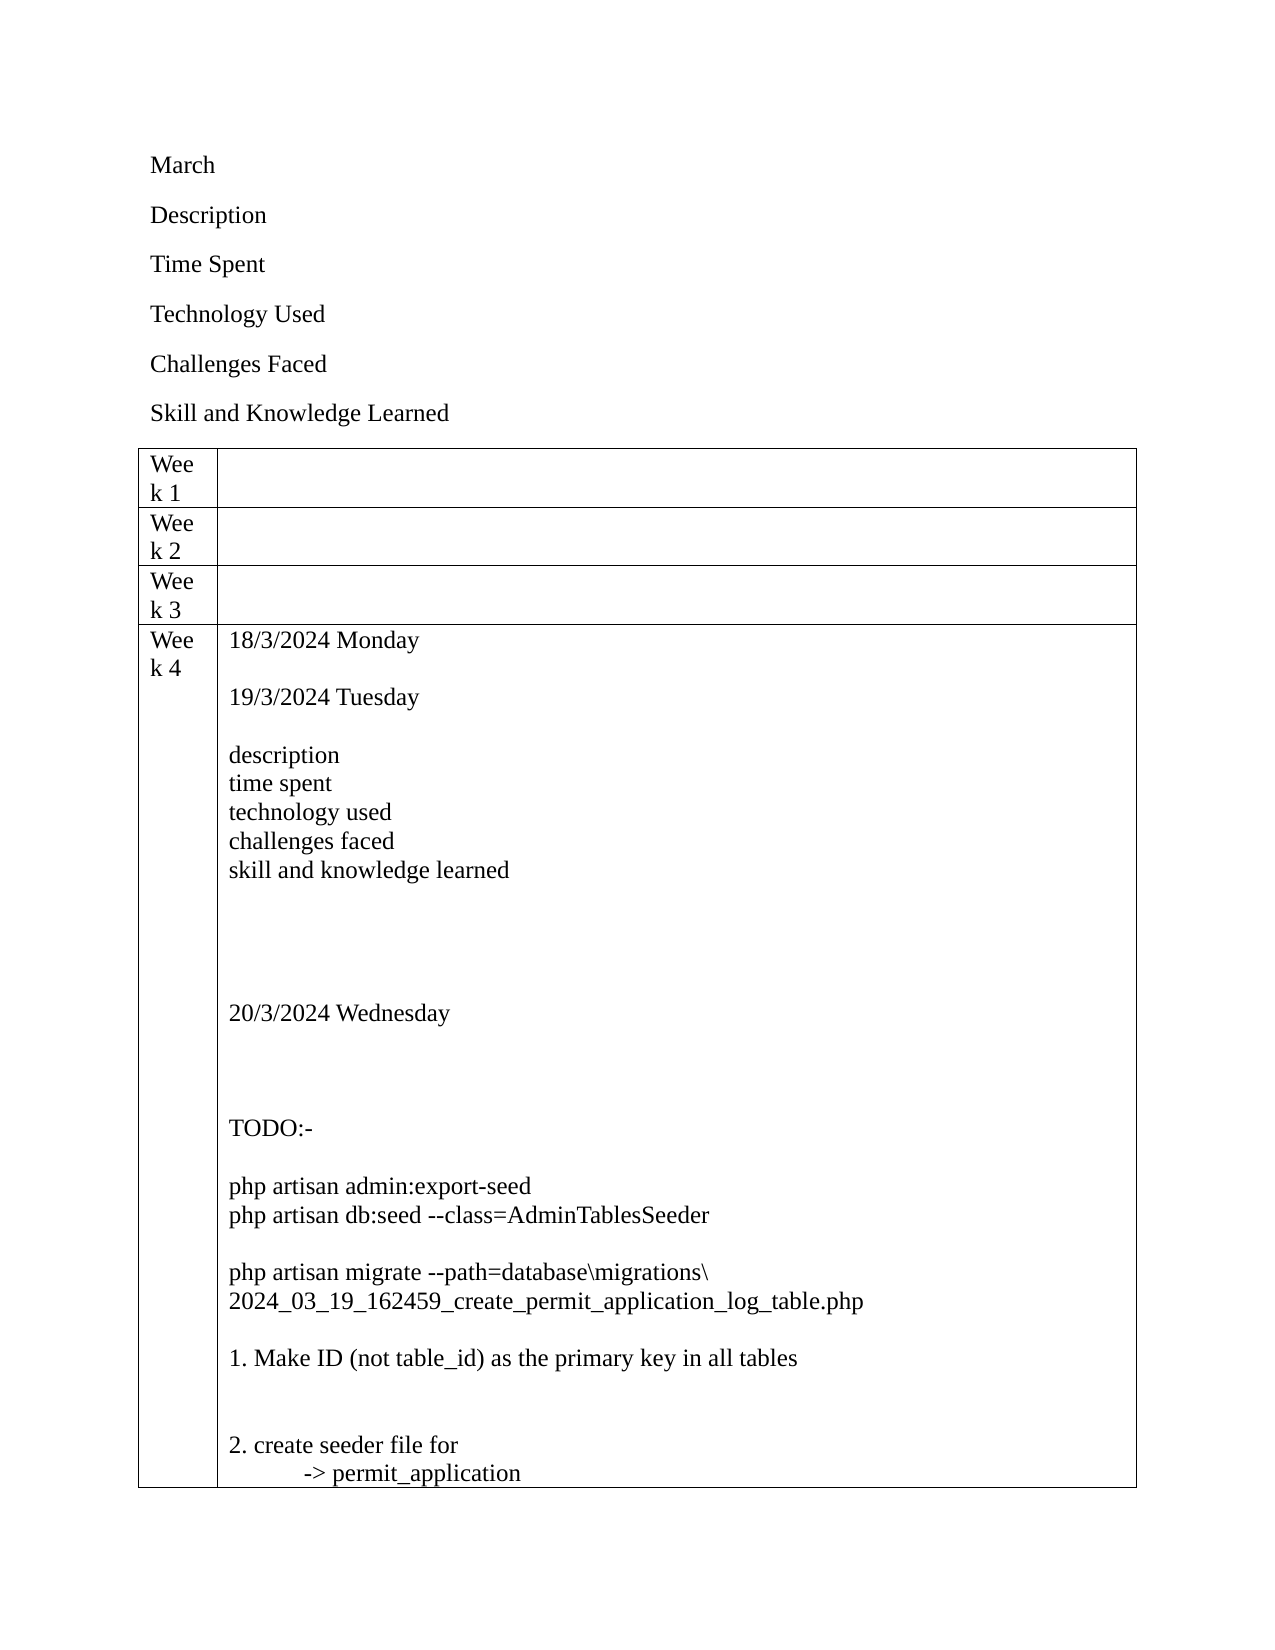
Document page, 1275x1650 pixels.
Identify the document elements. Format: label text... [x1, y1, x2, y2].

text Time Spent [150, 249, 1125, 278]
table_header Week 1 [139, 449, 217, 507]
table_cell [218, 625, 1136, 1487]
table_cell Week 4 [139, 625, 217, 1487]
text Description [150, 200, 1125, 228]
table_header [218, 449, 1136, 507]
text March [150, 150, 1125, 179]
text Skill and Knowledge Learned [150, 398, 1125, 427]
table_cell Week 3 [139, 566, 217, 624]
text Technology Used [150, 299, 1125, 328]
table_cell Week 2 [139, 508, 217, 565]
table_cell [218, 566, 1136, 624]
text Challenges Faced [150, 349, 1125, 377]
table_cell [218, 508, 1136, 565]
